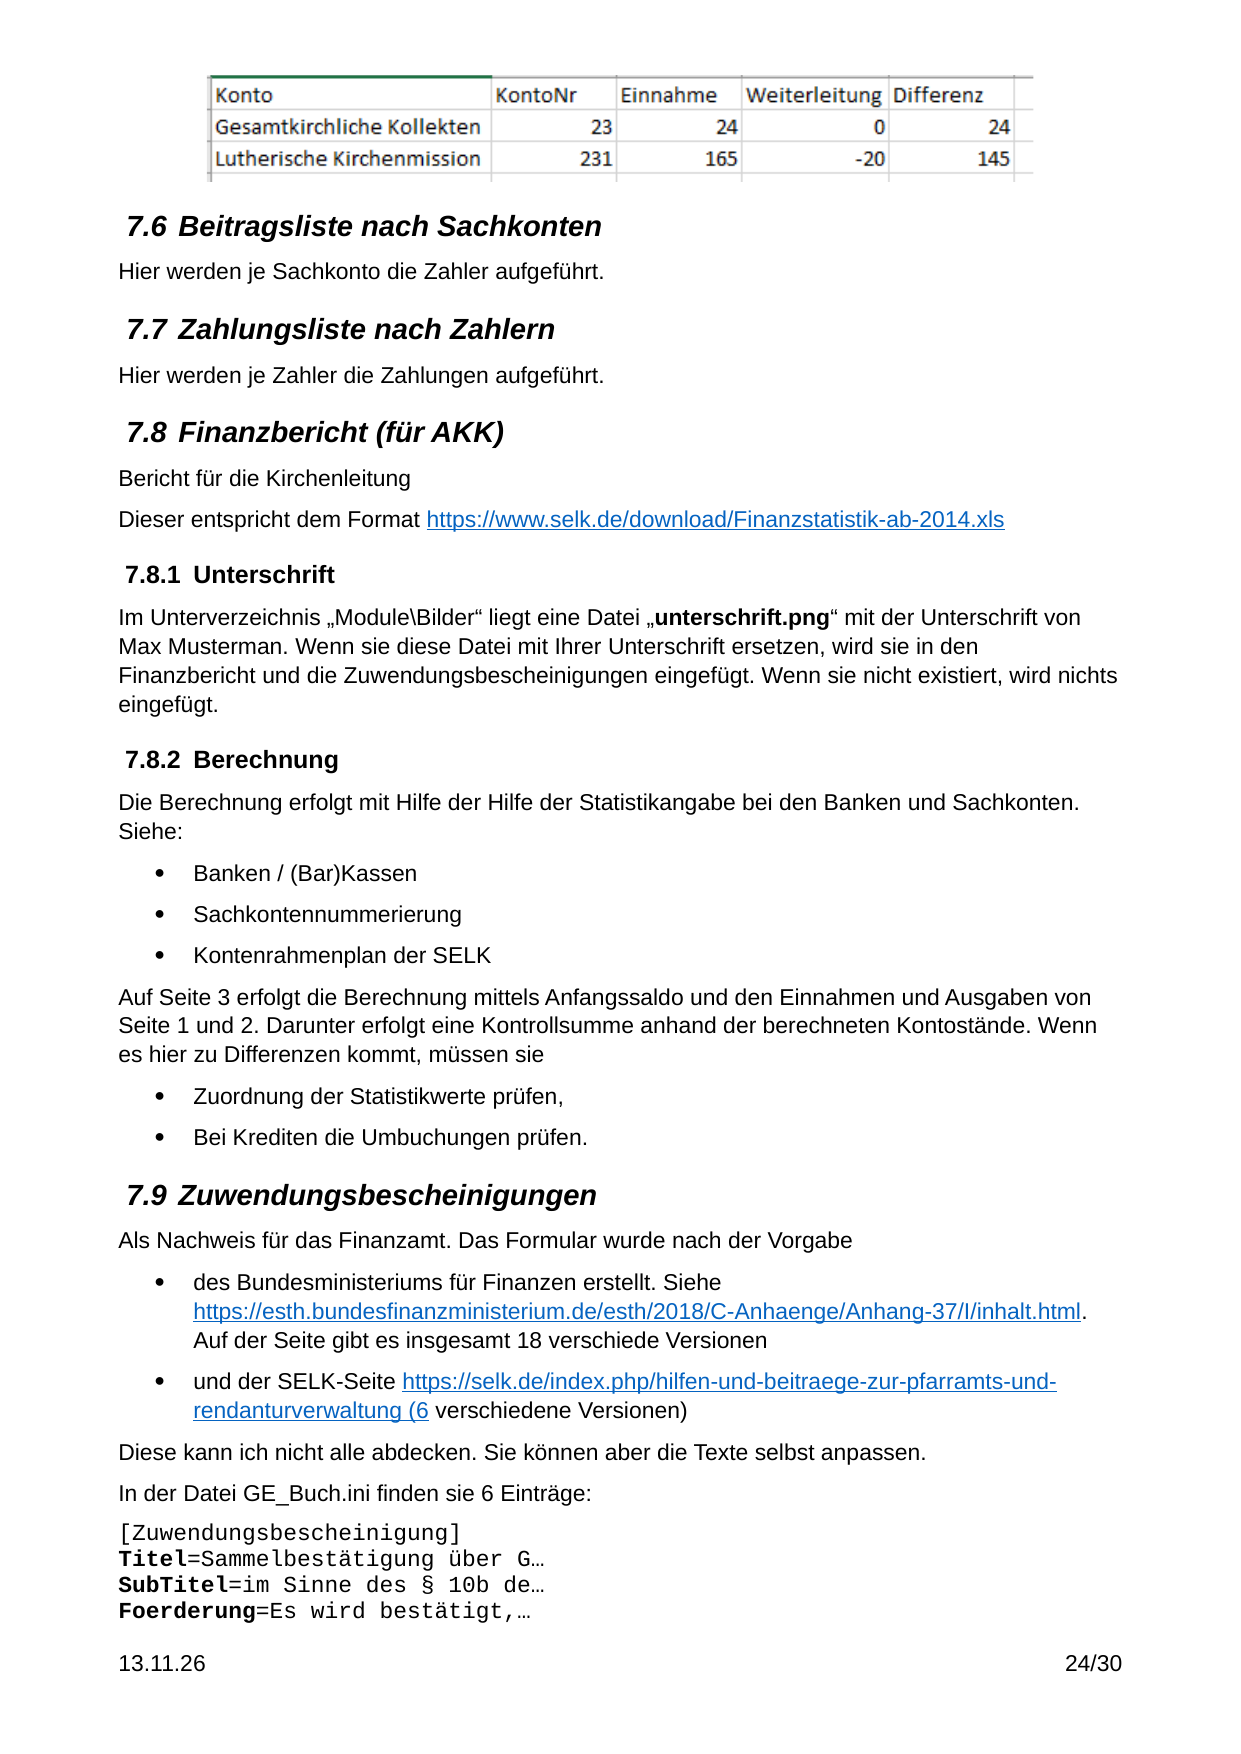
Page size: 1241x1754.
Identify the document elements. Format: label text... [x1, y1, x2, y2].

text Foerderung=Es wird bestätigt,… [118, 1599, 1122, 1625]
subtitle Unterschrift [118, 560, 1122, 589]
text Im Unterverzeichnis „Module\Bilder“ liegt eine Datei „unterschrift.png“ mit der Unterschrift von Max Musterman. Wenn sie diese Datei mit Ihrer Unterschrift ersetzen, wird sie in den Finanzbericht und die Zuwendungsbescheinigungen eingefügt. Wenn sie nicht existiert, wird nichts eingefügt. [118, 604, 1122, 717]
text Die Berechnung erfolgt mit Hilfe der Hilfe der Statistikangabe bei den Banken und Sachkonten. Siehe: [118, 789, 1122, 844]
subtitle Finanzbericht (für AKK) [118, 416, 1122, 449]
text Als Nachweis für das Finanzamt. Das Formular wurde nach der Vorgabe [118, 1227, 1122, 1254]
list des Bundesministeriums für Finanzen erstellt. Siehe https://esth.bundesfinanzministerium.de/esth/2018/C-Anhaenge/Anhang-37/I/inhalt.html. Auf der Seite gibt es insgesamt 18 verschiede Versionen [156, 1269, 1122, 1353]
list Zuordnung der Statistikwerte prüfen, [156, 1083, 1122, 1109]
list Bei Krediten die Umbuchungen prüfen. [156, 1124, 1122, 1151]
text Titel=Sammelbestätigung über G… [118, 1547, 1122, 1573]
subtitle Zahlungsliste nach Zahlern [118, 312, 1122, 346]
subtitle Berechnung [118, 745, 1122, 774]
text Dieser entspricht dem Format https://www.selk.de/download/Finanzstatistik-ab-2014.xls [118, 506, 1122, 533]
list und der SELK-Seite https://selk.de/index.php/hilfen-und-beitraege-zur-pfarramts-und-rendanturverwaltung (6 verschiedene Versionen) [156, 1368, 1122, 1423]
text Diese kann ich nicht alle abdecken. Sie können aber die Texte selbst anpassen. [118, 1438, 1122, 1465]
text Auf Seite 3 erfolgt die Berechnung mittels Anfangssaldo und den Einnahmen und Ausgaben von Seite 1 und 2. Darunter erfolgt eine Kontrollsumme anhand der berechneten Kontostände. Wenn es hier zu Differenzen kommt, müssen sie [118, 983, 1122, 1068]
text Hier werden je Zahler die Zahlungen aufgeführt. [118, 362, 1122, 388]
subtitle Beitragsliste nach Sachkonten [118, 209, 1122, 242]
picture [206, 75, 1034, 182]
text [Zuwendungsbescheinigung] [118, 1521, 1122, 1547]
subtitle Zuwendungsbescheinigungen [118, 1178, 1122, 1212]
text Bericht für die Kirchenleitung [118, 465, 1122, 491]
text In der Datei GE_Buch.ini finden sie 6 Einträge: [118, 1480, 1122, 1506]
text Hier werden je Sachkonto die Zahler aufgeführt. [118, 258, 1122, 284]
text SubTitel=im Sinne des § 10b de… [118, 1573, 1122, 1599]
